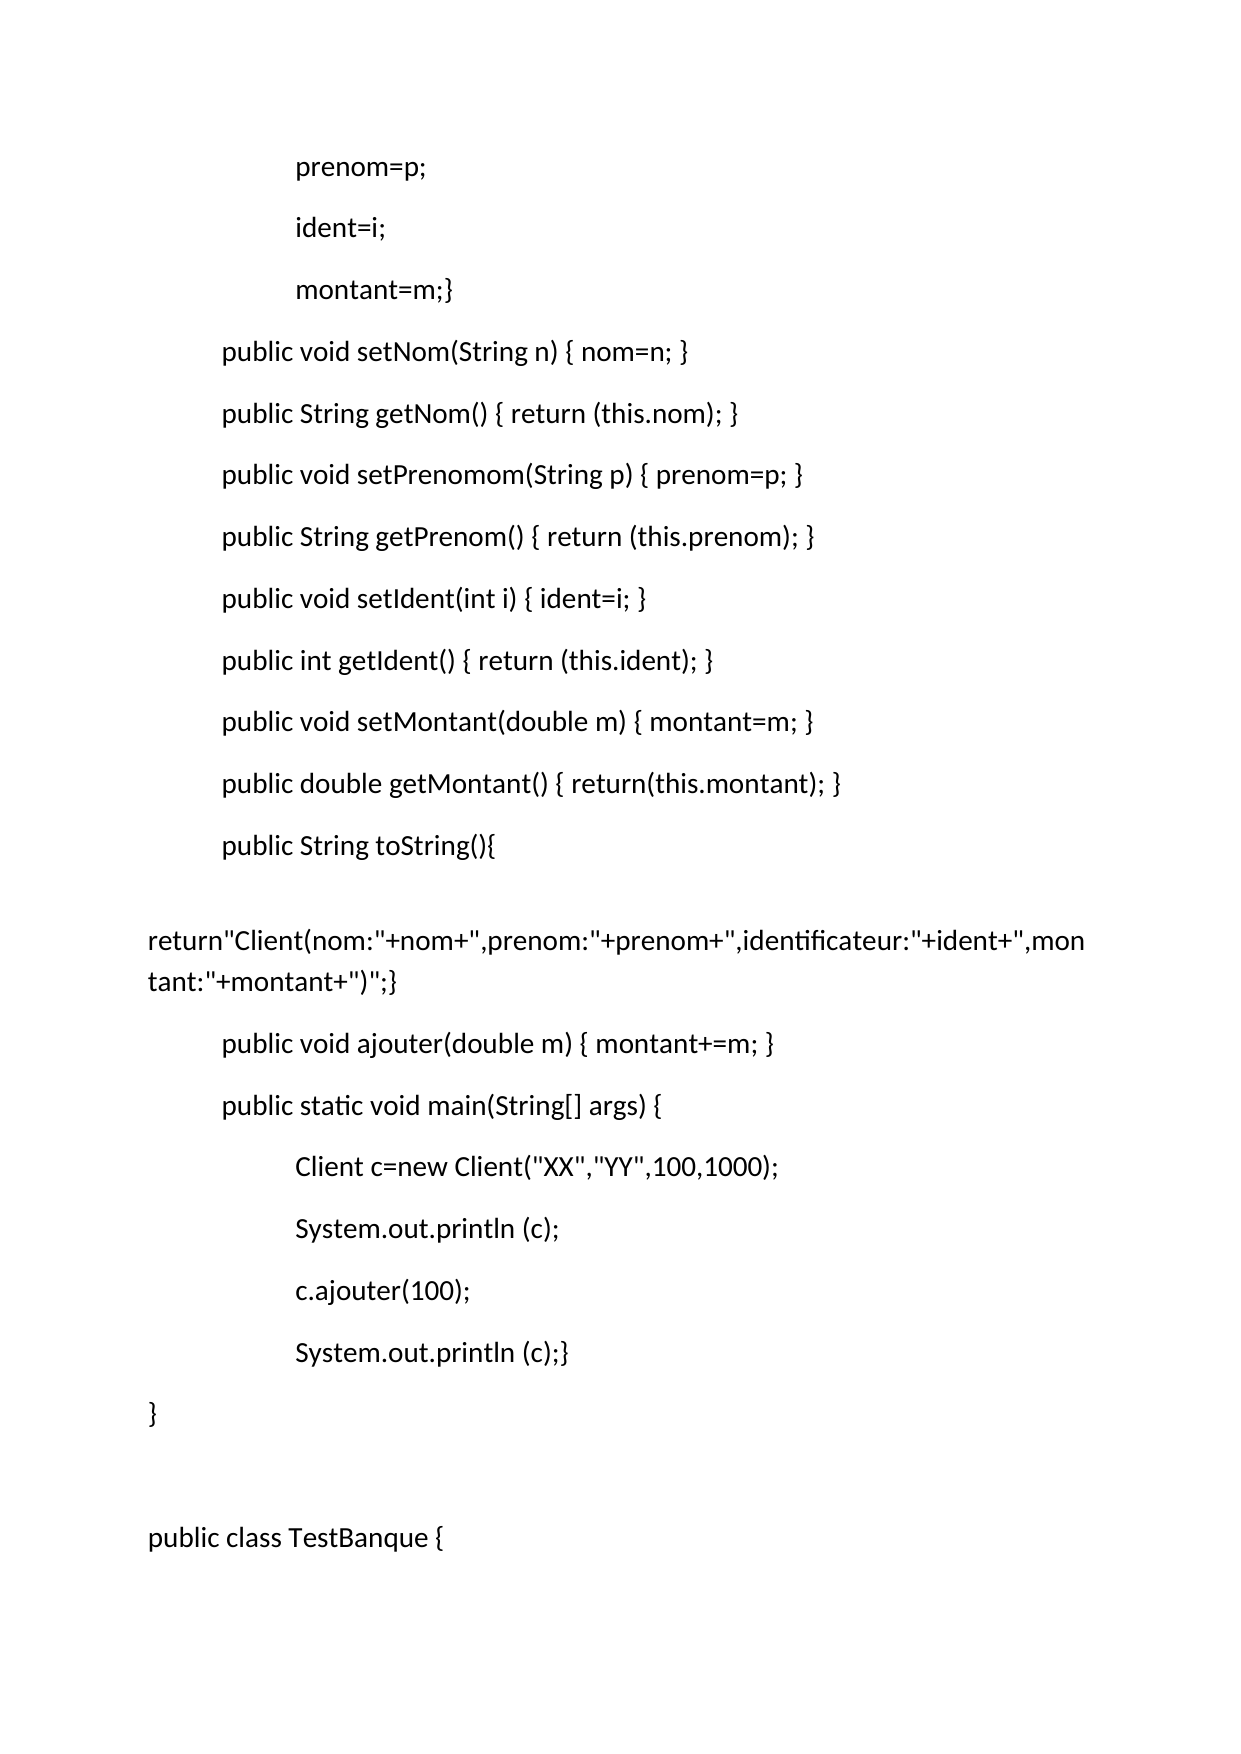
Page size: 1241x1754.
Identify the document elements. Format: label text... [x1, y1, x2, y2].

text Client c=new Client("XX","YY",100,1000); [148, 1148, 1093, 1184]
text prenom=p; [148, 148, 1093, 183]
text public String getNom() { return (this.nom); } [148, 395, 1093, 430]
text public void ajouter(double m) { montant+=m; } [148, 1025, 1093, 1061]
text return"Client(nom:"+nom+",prenom:"+prenom+",identificateur:"+ident+",montant:"+montant+")";} [148, 889, 1093, 999]
text public String toString(){ [148, 827, 1093, 863]
text System.out.println (c);} [148, 1334, 1093, 1369]
text public class TestBanque { [148, 1519, 1093, 1555]
text public void setPrenomom(String p) { prenom=p; } [148, 456, 1093, 492]
text public double getMontant() { return(this.montant); } [148, 765, 1093, 801]
text public int getIdent() { return (this.ident); } [148, 642, 1093, 677]
text System.out.println (c); [148, 1210, 1093, 1246]
text public void setMontant(double m) { montant=m; } [148, 703, 1093, 739]
text public void setIdent(int i) { ident=i; } [148, 580, 1093, 616]
text montant=m;} [148, 271, 1093, 307]
text } [148, 1396, 1093, 1431]
text ident=i; [148, 209, 1093, 245]
text c.ajouter(100); [148, 1272, 1093, 1308]
text public static void main(String[] args) { [148, 1087, 1093, 1122]
text public void setNom(String n) { nom=n; } [148, 333, 1093, 368]
text public String getPrenom() { return (this.prenom); } [148, 518, 1093, 554]
